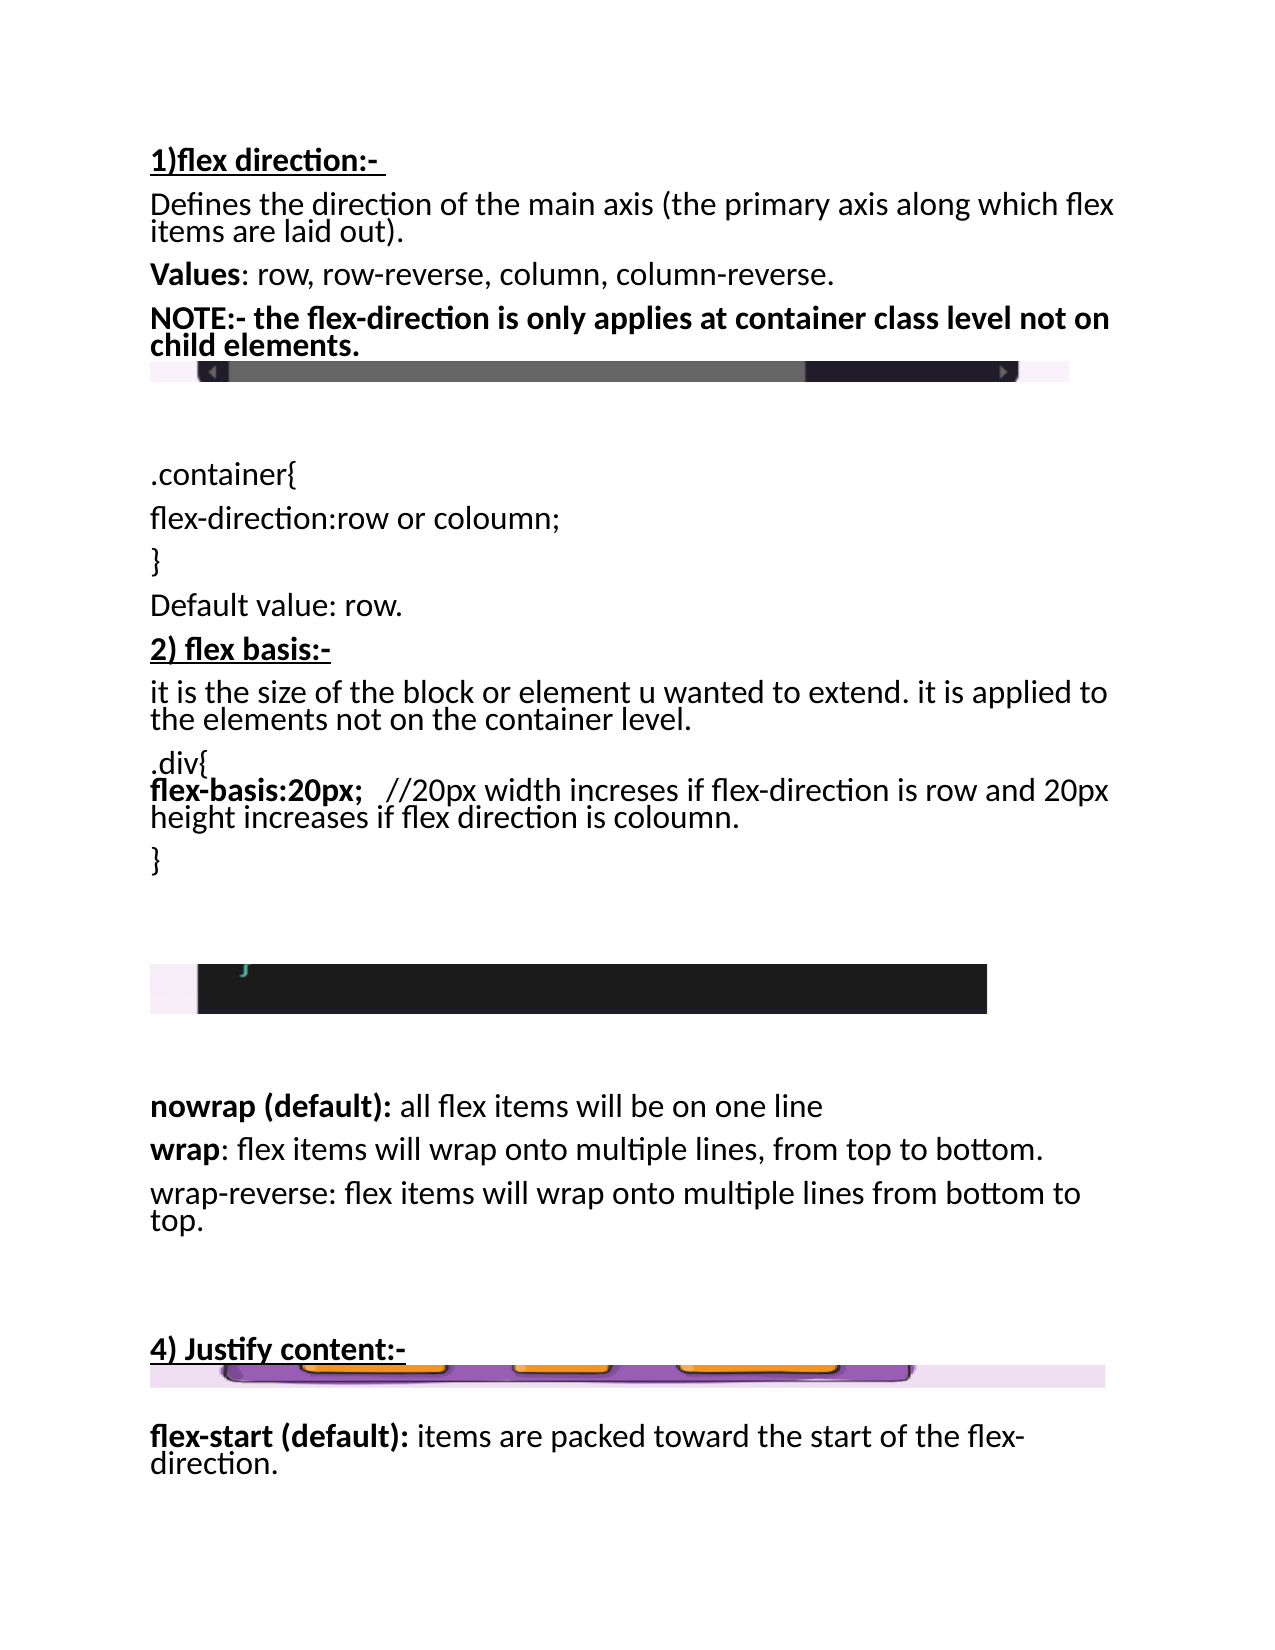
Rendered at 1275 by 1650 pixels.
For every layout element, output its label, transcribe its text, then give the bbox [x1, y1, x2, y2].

text } [150, 850, 1125, 877]
text NOTE:- the flex-direction is only applies at container class level not on child elements. [150, 308, 1125, 362]
text it is the size of the block or element u wanted to extend. it is applied to the elements not on the container level. [150, 682, 1125, 736]
text 4) Justify content:- [172, 1341, 262, 1363]
text 2) flex basis:- [171, 638, 1125, 665]
text .container{ [150, 464, 1125, 491]
text .div{ flex-basis:20px; //20px width increses if flex-direction is row and 20px height increases if flex direction is coloumn. [150, 753, 1125, 834]
text nowrap (default): all flex items will be on one line [376, 1096, 1125, 1122]
text flex-start (default): items are packed toward the start of the flex-direction. [150, 1426, 1125, 1480]
text Default value: row. [150, 595, 1125, 622]
text 1)flex direction:- [150, 150, 1125, 177]
text Values: row, row-reverse, column, column-reverse. [150, 264, 1125, 291]
text 3) flex wrap:- [150, 981, 1125, 1035]
text Defines the direction of the main axis (the primary axis along which flex items are laid out). [150, 194, 1125, 248]
text wrap-reverse: flex items will wrap onto multiple lines from bottom to top. [150, 1183, 1125, 1237]
text flex-direction:row or coloumn; [150, 507, 1125, 534]
text } [150, 551, 1125, 578]
text wrap: flex items will wrap onto multiple lines, from top to bottom. [150, 1139, 1125, 1166]
text 4) Justify content:- [253, 1341, 1125, 1366]
